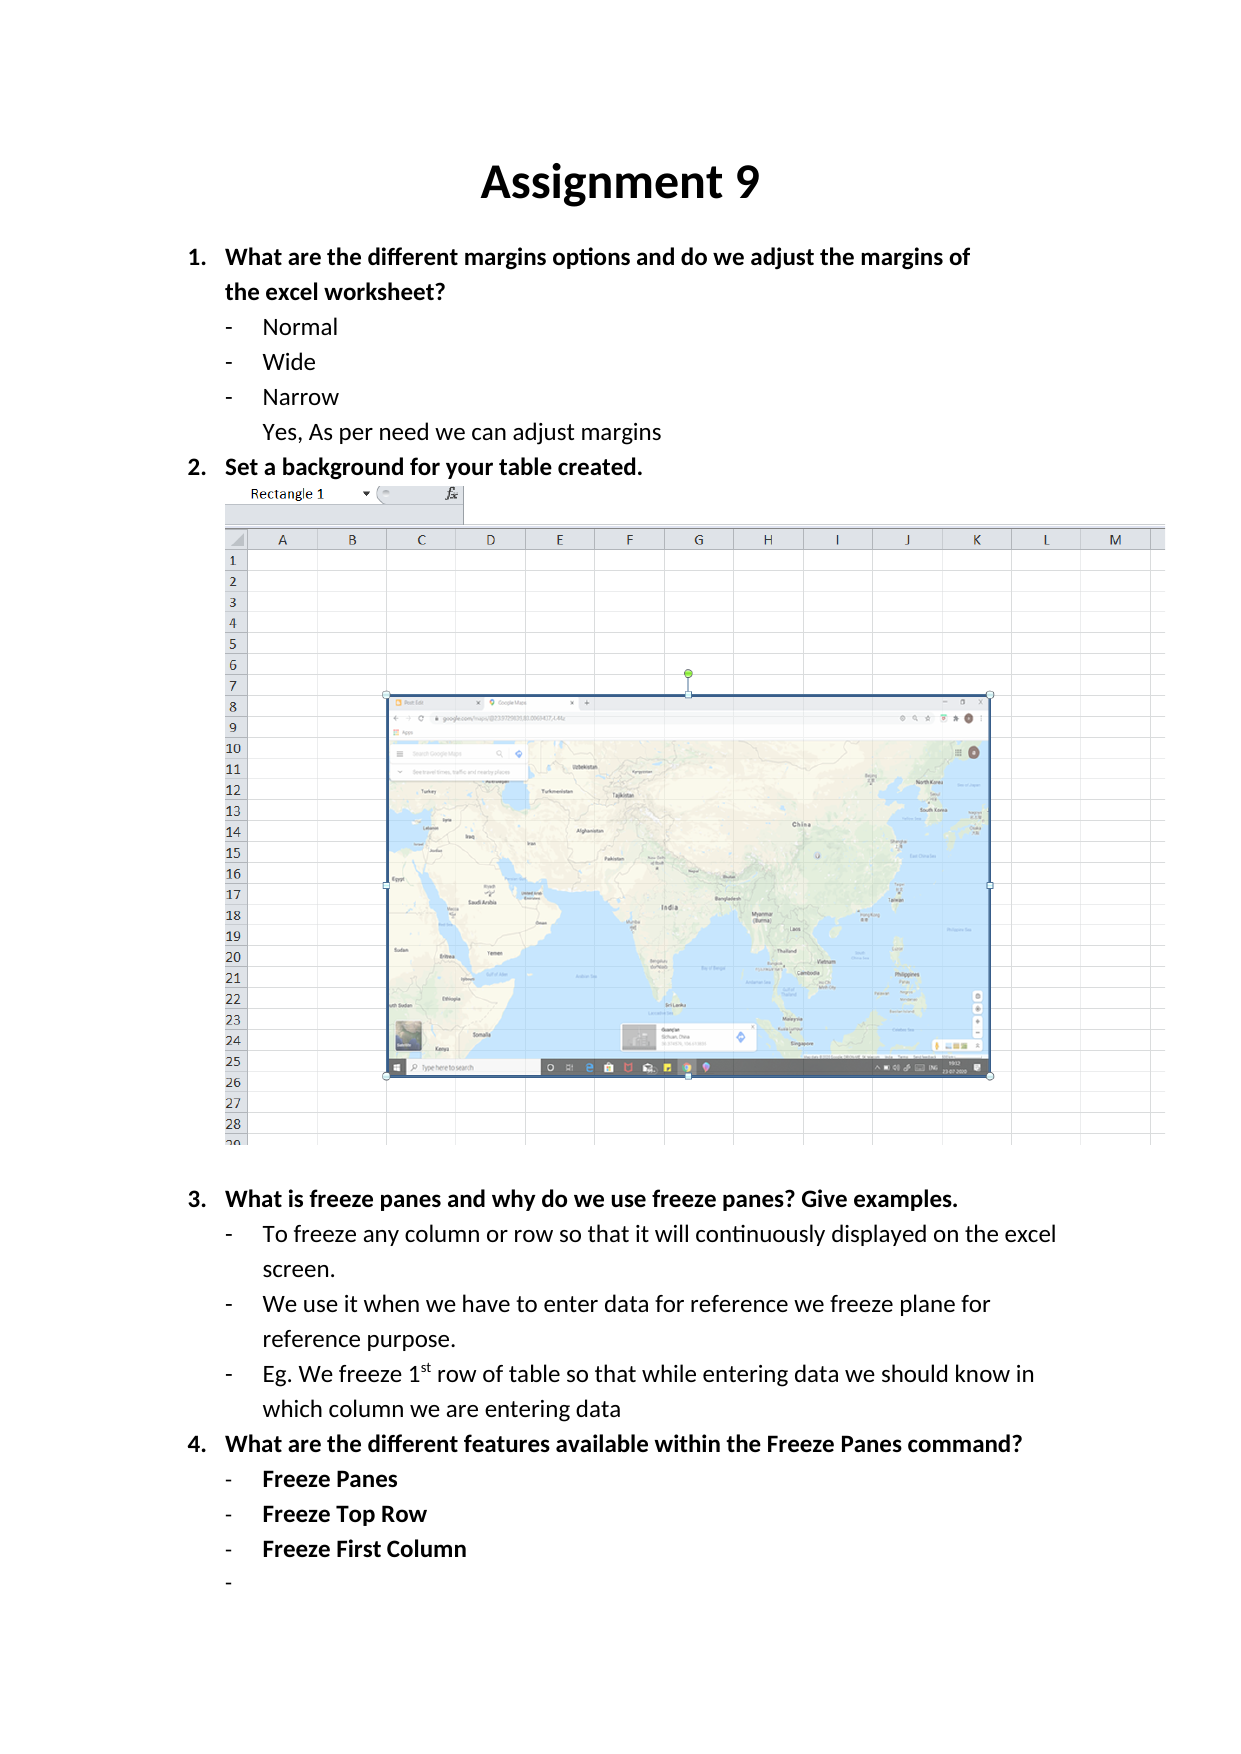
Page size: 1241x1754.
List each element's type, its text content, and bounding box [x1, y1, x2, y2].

list Narrow [225, 381, 1090, 411]
list Freeze Top Row [225, 1498, 1090, 1529]
list We use it when we have to enter data for reference we freeze plane for reference purpose. [225, 1288, 1090, 1354]
list What are the different features available within the Freeze Panes command? [187, 1428, 1090, 1459]
list Normal [225, 311, 1090, 341]
list Yes, As per need we can adjust margins [262, 416, 1090, 446]
list Freeze First Column [225, 1533, 1090, 1564]
list What are the different margins options and do we adjust the margins of [187, 241, 1090, 271]
list To freeze any column or row so that it will continuously displayed on the excel screen. [225, 1218, 1090, 1284]
list Eg. We freeze 1st row of table so that while entering data we should know in which column we are entering data [225, 1358, 1090, 1424]
list the excel worksheet? [225, 276, 1090, 306]
list Wide [225, 346, 1090, 376]
list Freeze Panes [225, 1463, 1090, 1494]
picture [225, 486, 1166, 1145]
text Assignment 9 [150, 150, 1090, 211]
list Set a background for your table created. [187, 451, 1090, 481]
list What is freeze panes and why do we use freeze panes? Give examples. [187, 1183, 1090, 1214]
